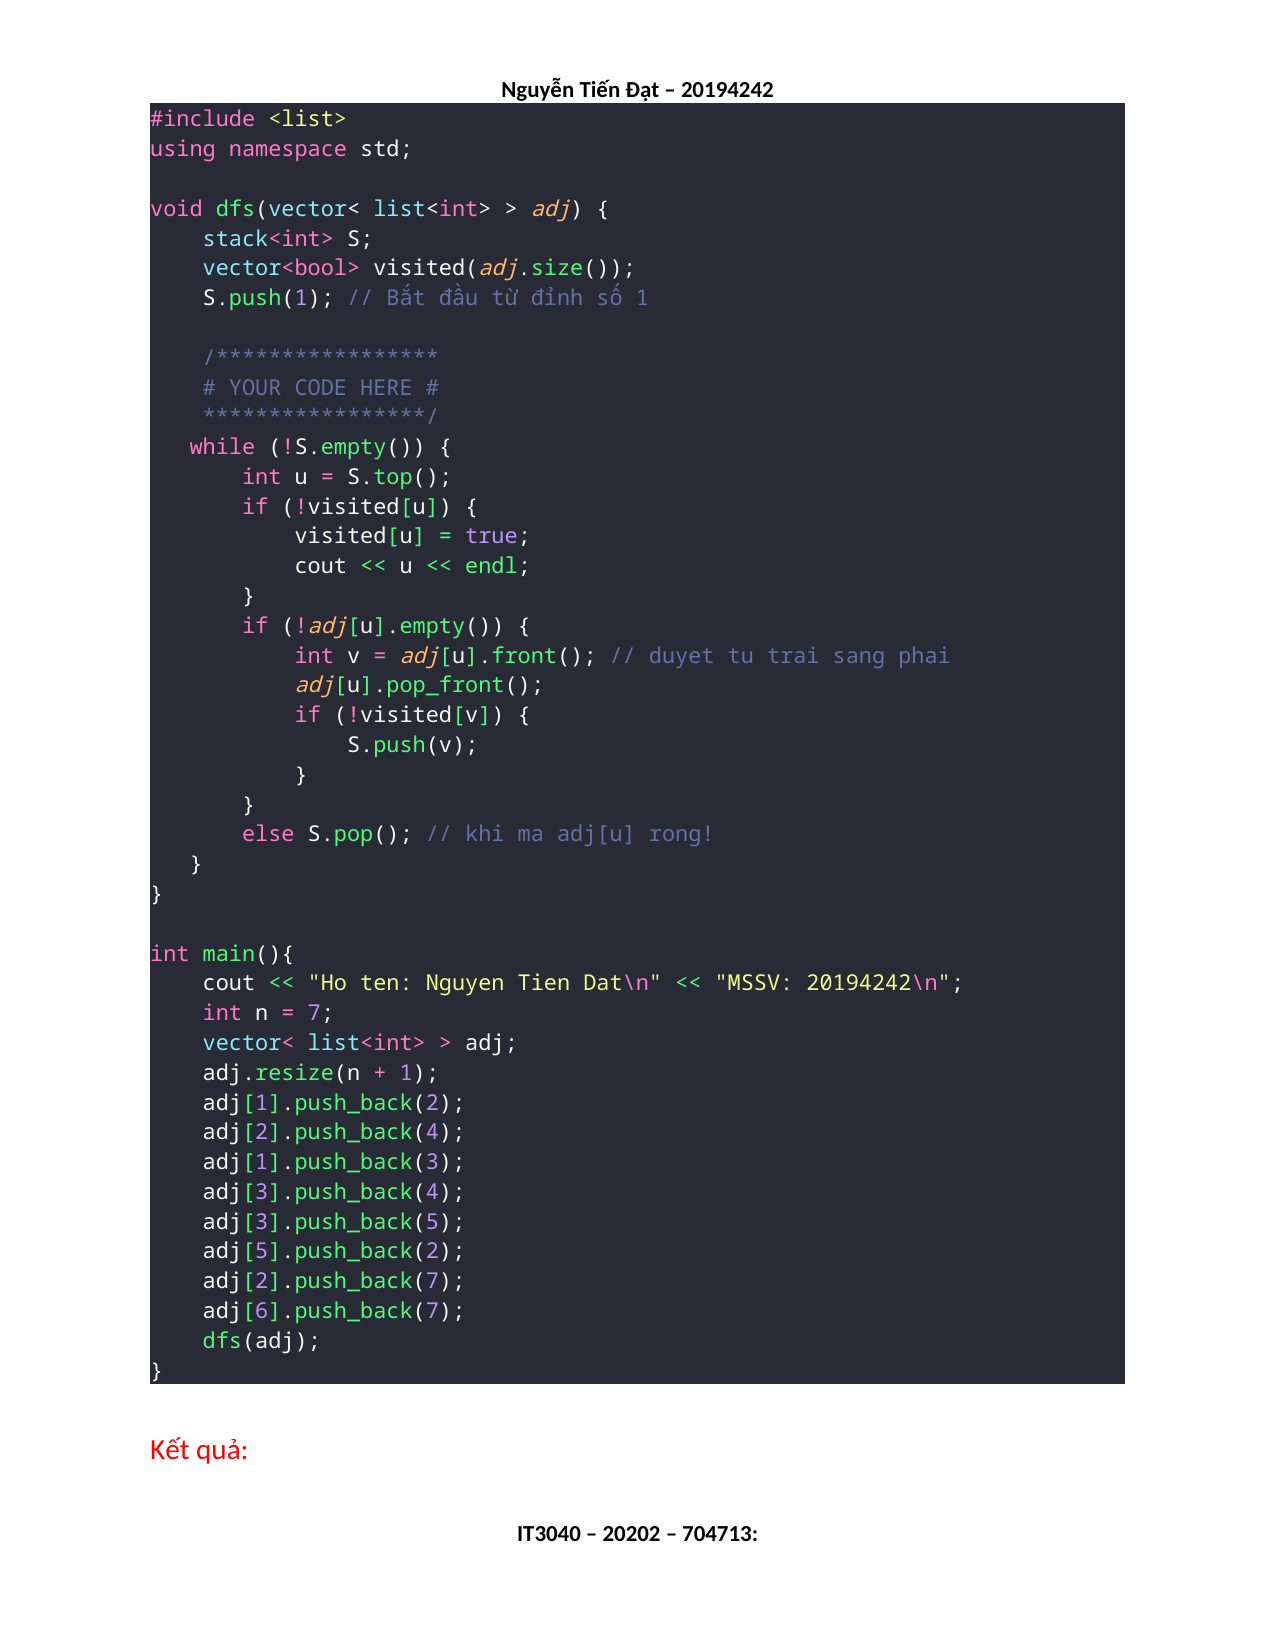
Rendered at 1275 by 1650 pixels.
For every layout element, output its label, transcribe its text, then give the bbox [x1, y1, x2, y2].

text adj[2].push_back(4); [150, 1116, 1125, 1146]
text #include <list> [150, 103, 1125, 133]
text int main(){ [150, 938, 1125, 967]
text dfs(adj); [150, 1325, 1125, 1355]
text while (!S.empty()) { [150, 431, 1125, 461]
text using namespace std; [150, 133, 1125, 163]
text adj[5].push_back(2); [150, 1236, 1125, 1265]
text adj[6].push_back(7); [150, 1295, 1125, 1325]
text } [150, 789, 1125, 818]
text Kết quả: [150, 1431, 1125, 1467]
text adj[2].push_back(7); [150, 1265, 1125, 1295]
text if (!visited[u]) { [150, 491, 1125, 521]
text int u = S.top(); [150, 461, 1125, 491]
text } [150, 580, 1125, 610]
text if (!visited[v]) { [150, 699, 1125, 729]
text S.push(v); [150, 729, 1125, 759]
text adj[1].push_back(2); [150, 1087, 1125, 1116]
text /***************** [150, 342, 1125, 372]
text adj[3].push_back(5); [150, 1206, 1125, 1236]
text } [150, 878, 1125, 908]
text visited[u] = true; [150, 521, 1125, 550]
text } [150, 759, 1125, 789]
text stack<int> S; [150, 223, 1125, 252]
text adj[3].push_back(4); [150, 1176, 1125, 1206]
text vector< list<int> > adj; [150, 1027, 1125, 1057]
text adj[1].push_back(3); [150, 1146, 1125, 1176]
text S.push(1); // Bắt đầu từ đỉnh số 1 [150, 282, 1125, 312]
text } [150, 1355, 1125, 1384]
text else S.pop(); // khi ma adj[u] rong! [150, 818, 1125, 848]
text int n = 7; [150, 997, 1125, 1027]
text adj[u].pop_front(); [150, 669, 1125, 699]
text # YOUR CODE HERE # [150, 372, 1125, 401]
text adj.resize(n + 1); [150, 1057, 1125, 1087]
text int v = adj[u].front(); // duyet tu trai sang phai [150, 640, 1125, 669]
text void dfs(vector< list<int> > adj) { [150, 193, 1125, 223]
text } [150, 848, 1125, 878]
text *****************/ [150, 401, 1125, 431]
text cout << u << endl; [150, 550, 1125, 580]
text vector<bool> visited(adj.size()); [150, 252, 1125, 282]
text cout << "Ho ten: Nguyen Tien Dat\n" << "MSSV: 20194242\n"; [150, 967, 1125, 997]
text if (!adj[u].empty()) { [150, 610, 1125, 640]
